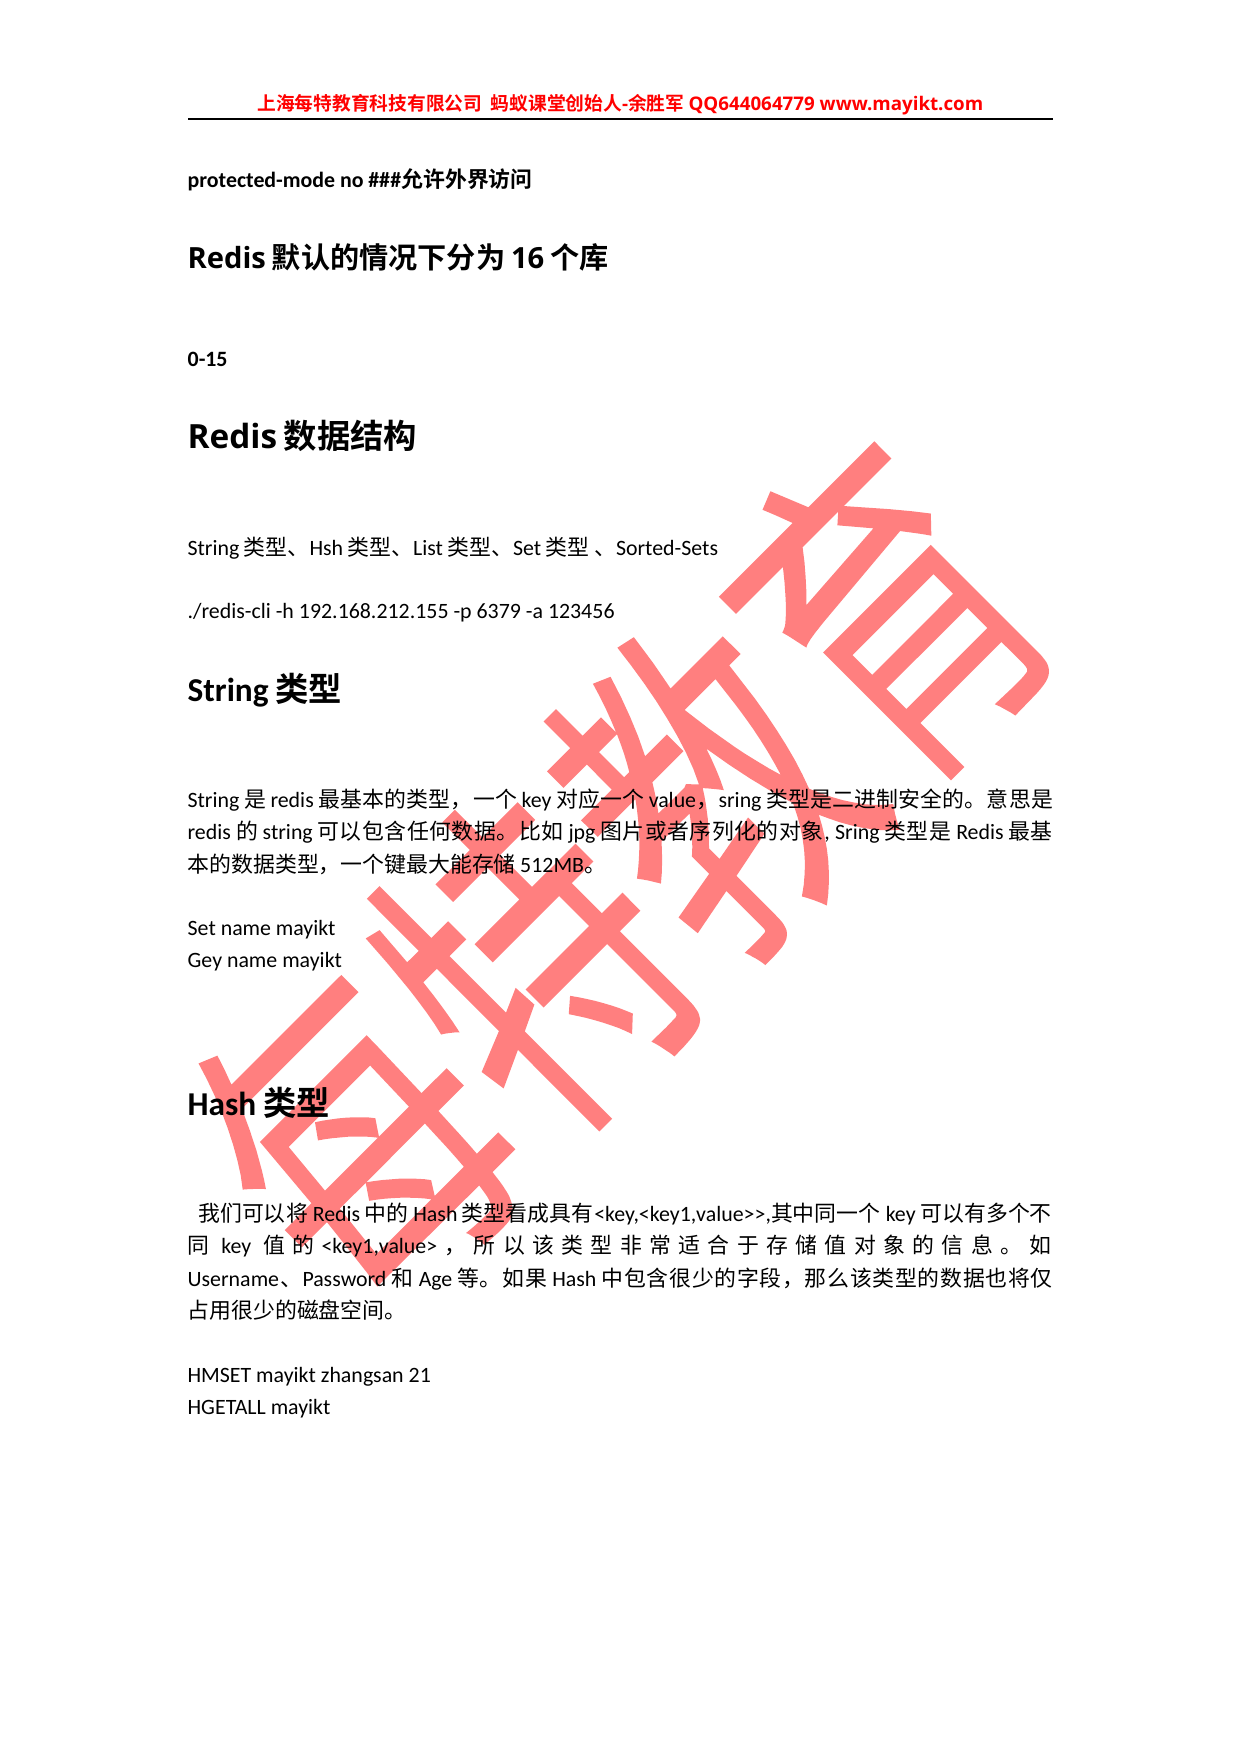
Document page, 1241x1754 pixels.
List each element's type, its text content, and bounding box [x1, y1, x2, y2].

text Gey name mayikt [187, 944, 1053, 976]
text 我们可以将Redis中的Hash类型看成具有<key,<key1,value>>,其中同一个key可以有多个不同key值的<key1,value>，所以该类型非常适合于存储值对象的信息。如Username、Password和Age等。如果Hash中包含很少的字段，那么该类型的数据也将仅占用很少的磁盘空间。 [187, 1196, 1053, 1326]
text String类型、Hsh类型、List类型、Set类型 、Sorted-Sets [187, 529, 1053, 562]
text ./redis-cli -h 192.168.212.155 -p 6379 -a 123456 [187, 594, 1053, 627]
subtitle Redis数据结构 [187, 402, 1053, 467]
text 0-15 [187, 342, 1053, 375]
text String是redis最基本的类型，一个key对应一个value，sring类型是二进制安全的。意思是redis的string可以包含任何数据。比如jpg图片或者序列化的对象, Sring类型是Redis最基本的数据类型，一个键最大能存储512MB。 [187, 781, 1053, 879]
text protected-mode no ###允许外界访问 [187, 162, 1053, 194]
text Set name mayikt [187, 911, 1053, 944]
subtitle String类型 [187, 654, 1053, 719]
subtitle Redis默认的情况下分为16个库 [187, 224, 1053, 289]
subtitle Hash类型 [187, 1068, 1053, 1133]
text HGETALL mayikt [187, 1391, 1053, 1423]
text HMSET mayikt zhangsan 21 [187, 1358, 1053, 1391]
